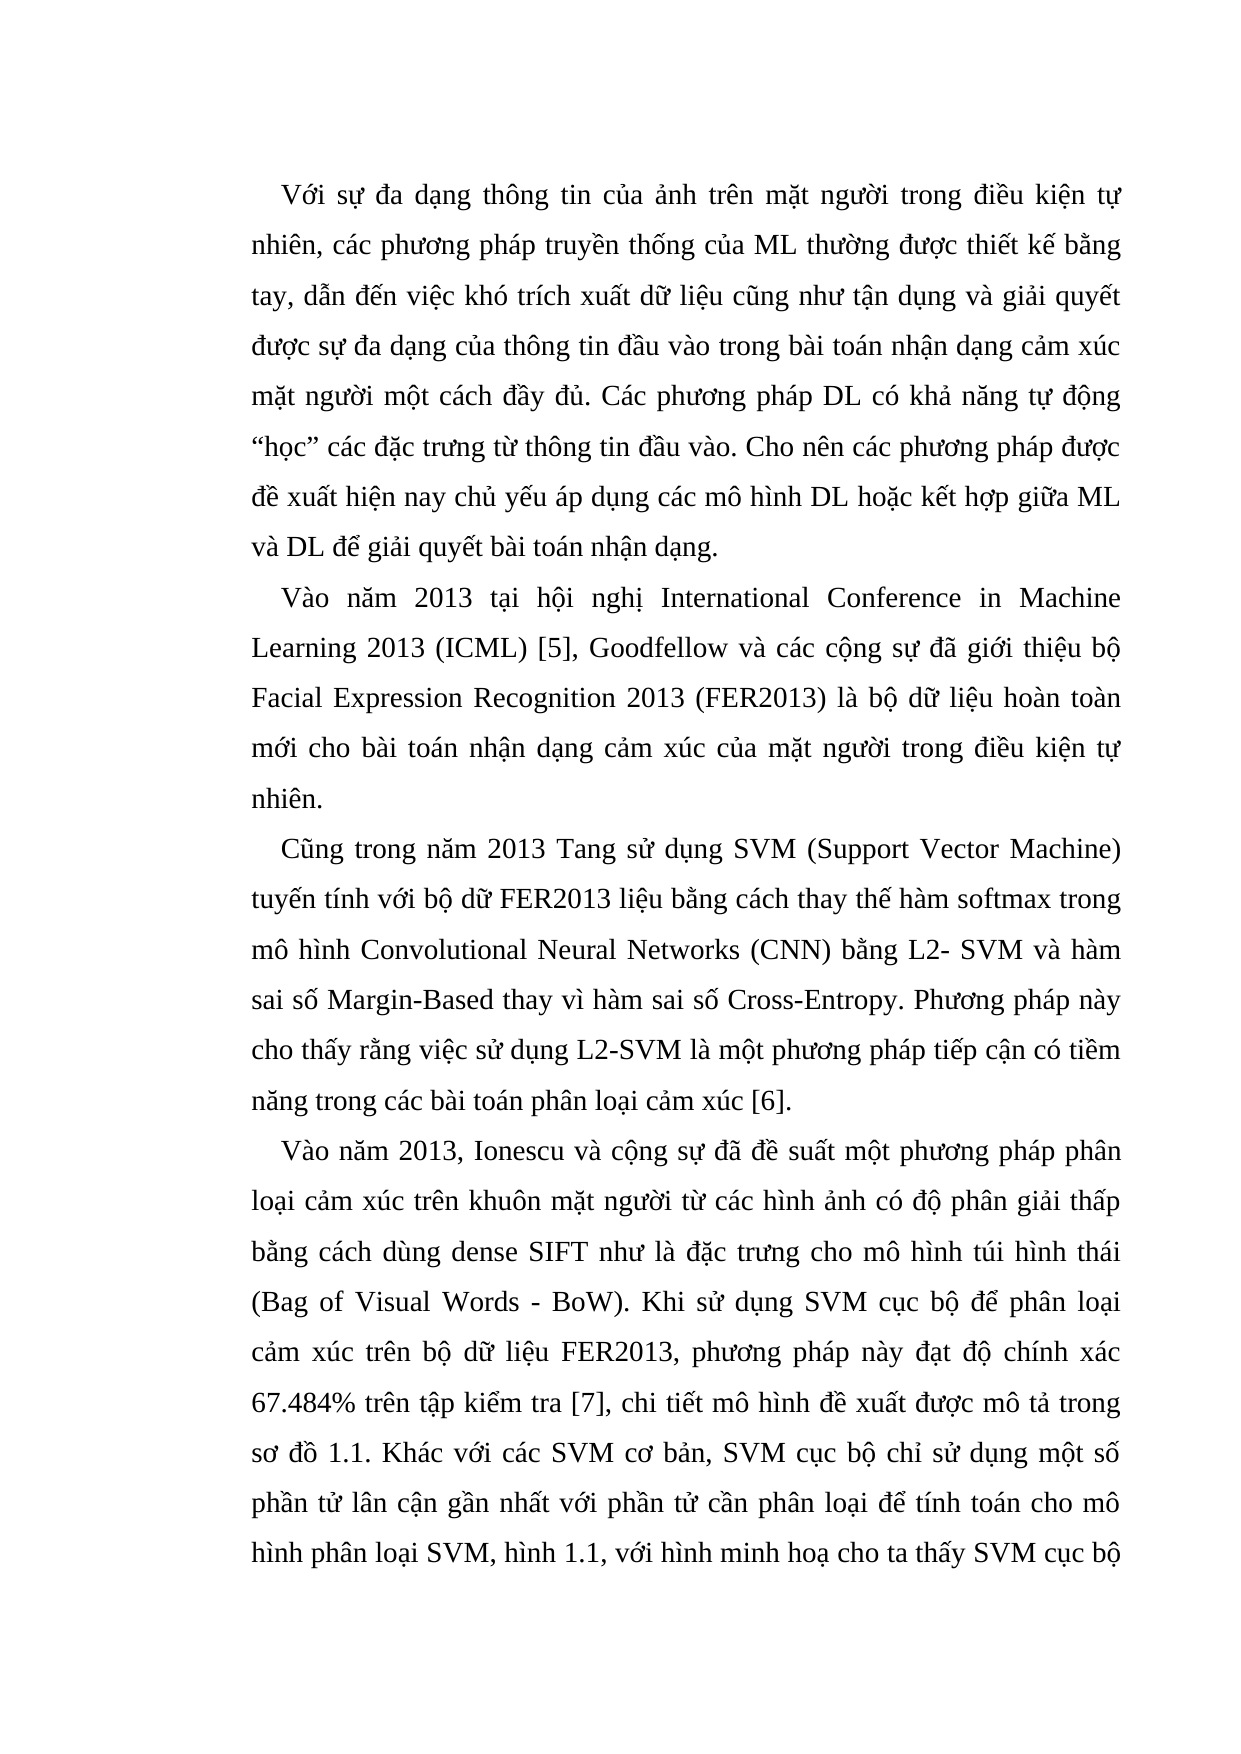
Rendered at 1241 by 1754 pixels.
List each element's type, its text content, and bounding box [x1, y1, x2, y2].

list Vào năm 2013 tại hội nghị International Conference in Machine Learning 2013 (ICML) [5], Goodfellow và các cộng sự đã giới thiệu bộ Facial Expression Recognition 2013 (FER2013) là bộ dữ liệu hoàn toàn mới cho bài toán nhận dạng cảm xúc của mặt người trong điều kiện tự nhiên. [251, 580, 1122, 814]
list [251, 1133, 1122, 1569]
list Với sự đa dạng thông tin của ảnh trên mặt người trong điều kiện tự nhiên, các phương pháp truyền thống của ML thường được thiết kế bằng tay, dẫn đến việc khó trích xuất dữ liệu cũng như tận dụng và giải quyết được sự đa dạng của thông tin đầu vào trong bài toán nhận dạng cảm xúc mặt người một cách đầy đủ. Các phương pháp DL có khả năng tự động “học” các đặc trưng từ thông tin đầu vào. Cho nên các phương pháp được đề xuất hiện nay chủ yếu áp dụng các mô hình DL hoặc kết hợp giữa ML và DL để giải quyết bài toán nhận dạng. [251, 177, 1122, 563]
list Cũng trong năm 2013 Tang sử dụng SVM (Support Vector Machine) tuyến tính với bộ dữ FER2013 liệu bằng cách thay thế hàm softmax trong mô hình Convolutional Neural Networks (CNN) bằng L2- SVM và hàm sai số Margin-Based thay vì hàm sai số Cross-Entropy. Phương pháp này cho thấy rằng việc sử dụng L2-SVM là một phương pháp tiếp cận có tiềm năng trong các bài toán phân loại cảm xúc [6]. [251, 831, 1122, 1116]
